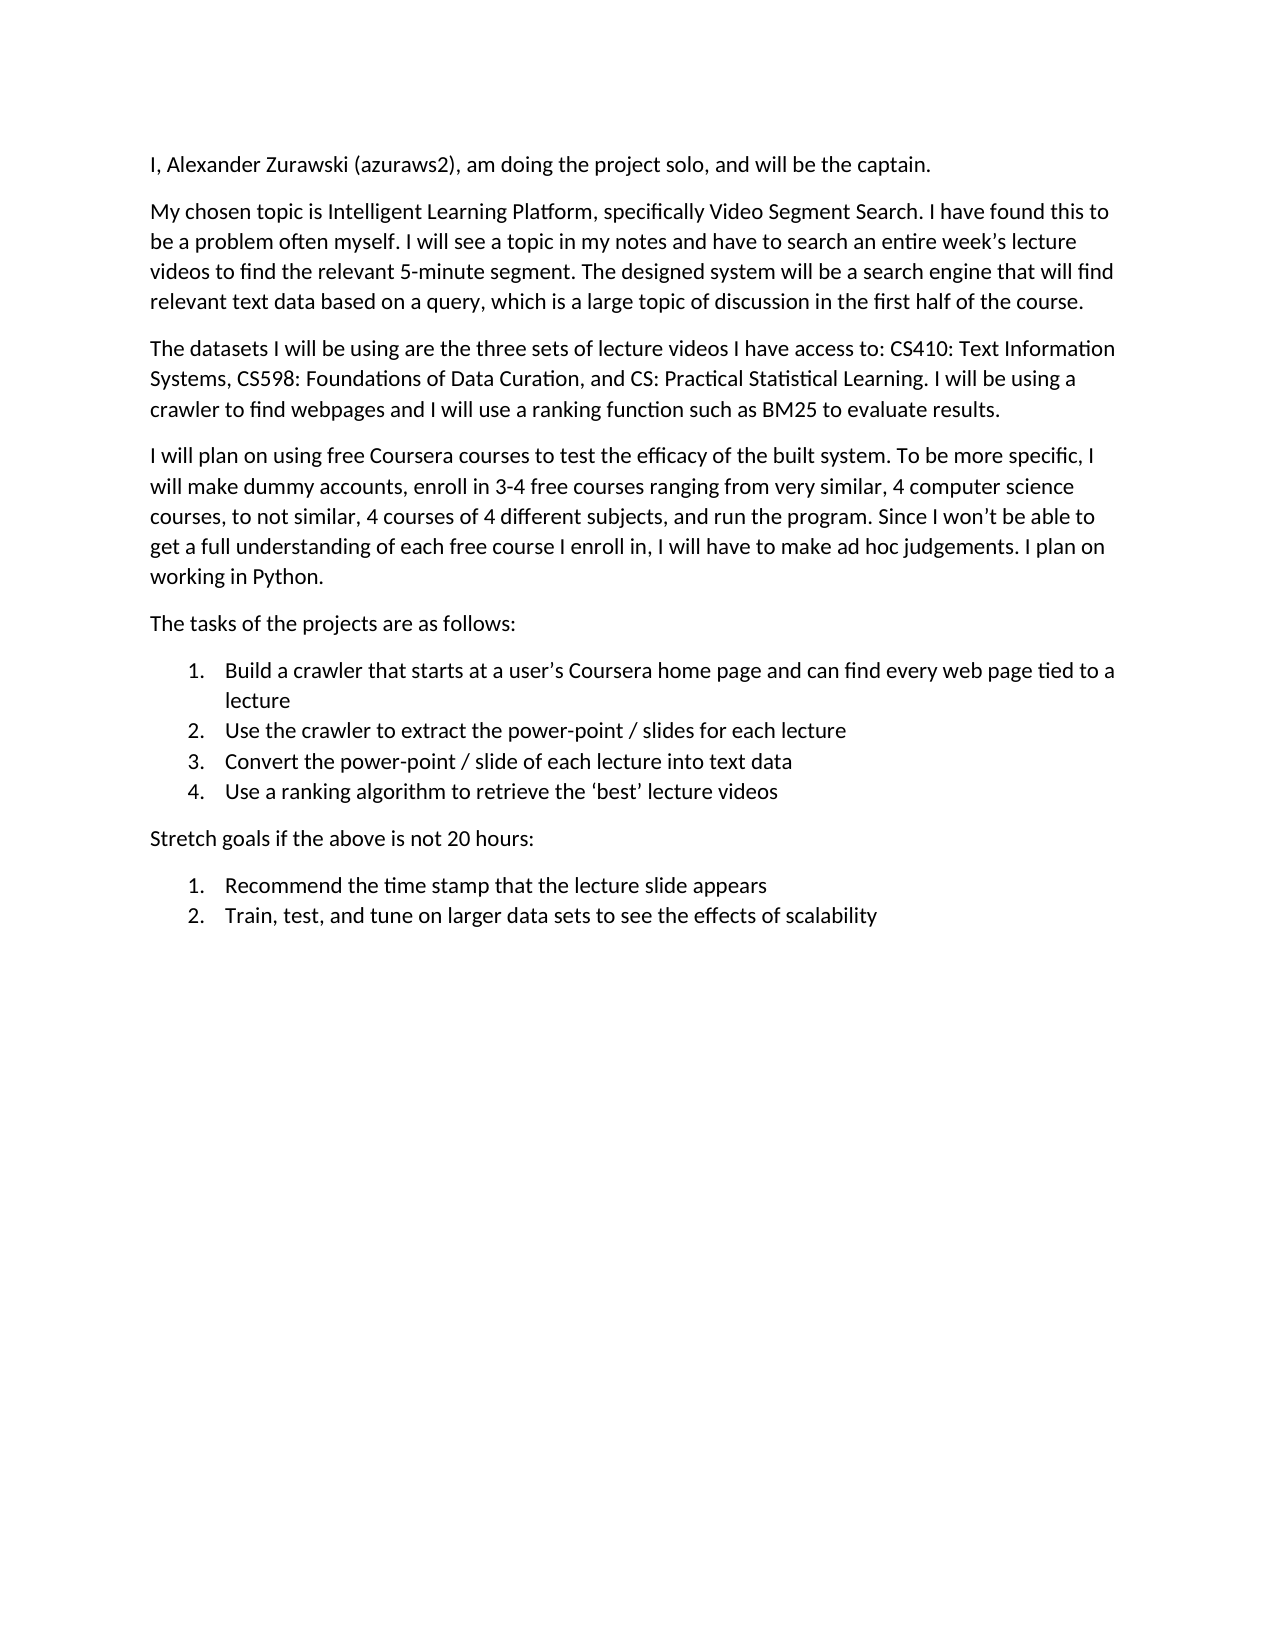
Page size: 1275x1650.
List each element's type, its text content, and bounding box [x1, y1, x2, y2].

text The datasets I will be using are the three sets of lecture videos I have access to: CS410: Text Information Systems, CS598: Foundations of Data Curation, and CS: Practical Statistical Learning. I will be using a crawler to find webpages and I will use a ranking function such as BM25 to evaluate results. [150, 334, 1125, 423]
text The tasks of the projects are as follows: [150, 609, 1125, 637]
text I, Alexander Zurawski (azuraws2), am doing the project solo, and will be the captain. [150, 150, 1125, 178]
list Use a ranking algorithm to retrieve the ‘best’ lecture videos [187, 777, 1125, 805]
text My chosen topic is Intelligent Learning Platform, specifically Video Segment Search. I have found this to be a problem often myself. I will see a topic in my notes and have to search an entire week’s lecture videos to find the relevant 5-minute segment. The designed system will be a search engine that will find relevant text data based on a query, which is a large topic of discussion in the first half of the course. [150, 197, 1125, 316]
list Use the crawler to extract the power-point / slides for each lecture [187, 717, 1125, 745]
text I will plan on using free Coursera courses to test the efficacy of the built system. To be more specific, I will make dummy accounts, enroll in 3-4 free courses ranging from very similar, 4 computer science courses, to not similar, 4 courses of 4 different subjects, and run the program. Since I won’t be able to get a full understanding of each free course I enroll in, I will have to make ad hoc judgements. I plan on working in Python. [150, 442, 1125, 591]
list Build a crawler that starts at a user’s Coursera home page and can find every web page tied to a lecture [187, 656, 1125, 714]
text Stretch goals if the above is not 20 hours: [150, 824, 1125, 852]
list Train, test, and tune on larger data sets to see the effects of scalability [187, 901, 1125, 929]
list Convert the power-point / slide of each lecture into text data [187, 747, 1125, 775]
list Recommend the time stamp that the lecture slide appears [187, 871, 1125, 899]
